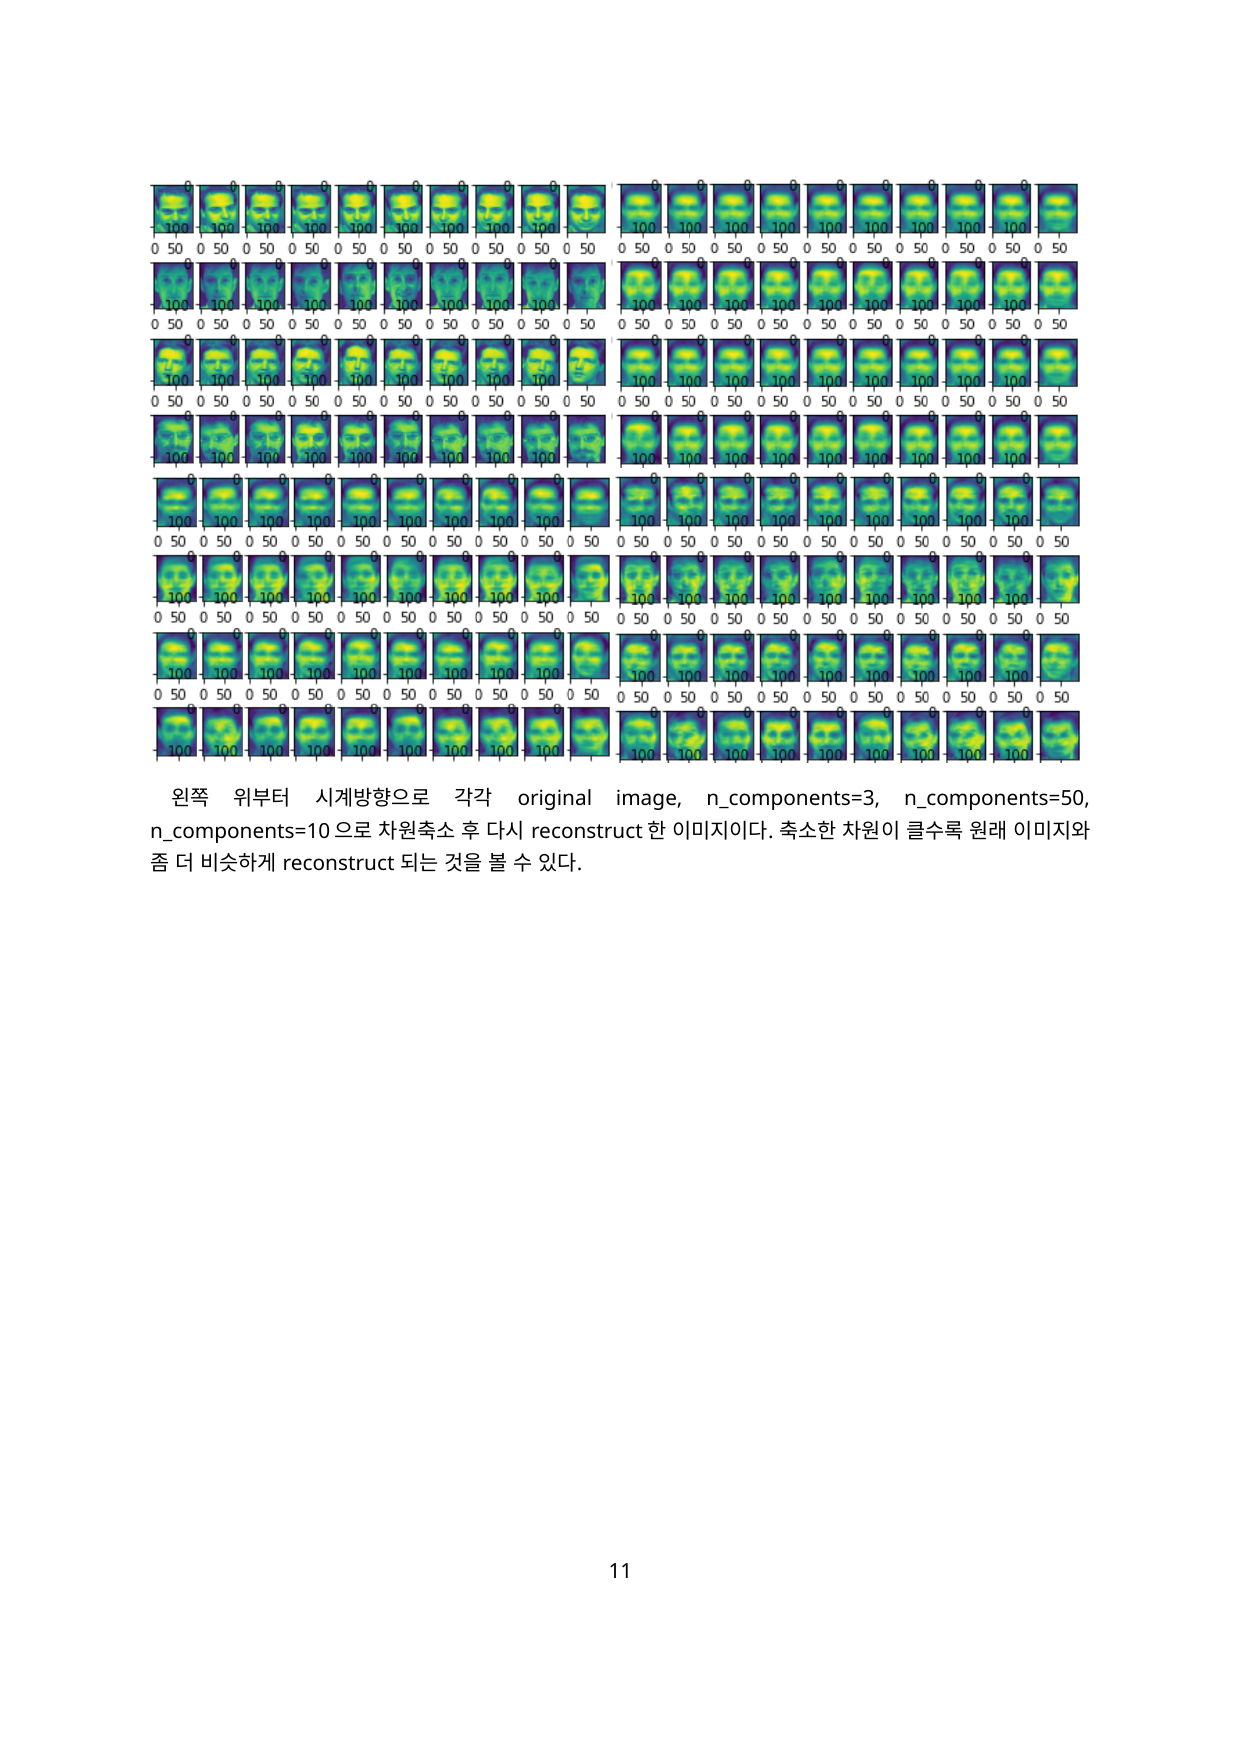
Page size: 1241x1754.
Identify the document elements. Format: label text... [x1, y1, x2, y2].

text 왼쪽 위부터 시계방향으로 각각 original image, n_components=3, n_components=50, n_components=10으로 차원축소 후 다시 reconstruct한 이미지이다. 축소한 차원이 클수록 원래 이미지와 좀 더 비슷하게 reconstruct 되는 것을 볼 수 있다. [150, 781, 1090, 877]
picture [150, 469, 1084, 763]
picture [150, 177, 1084, 468]
